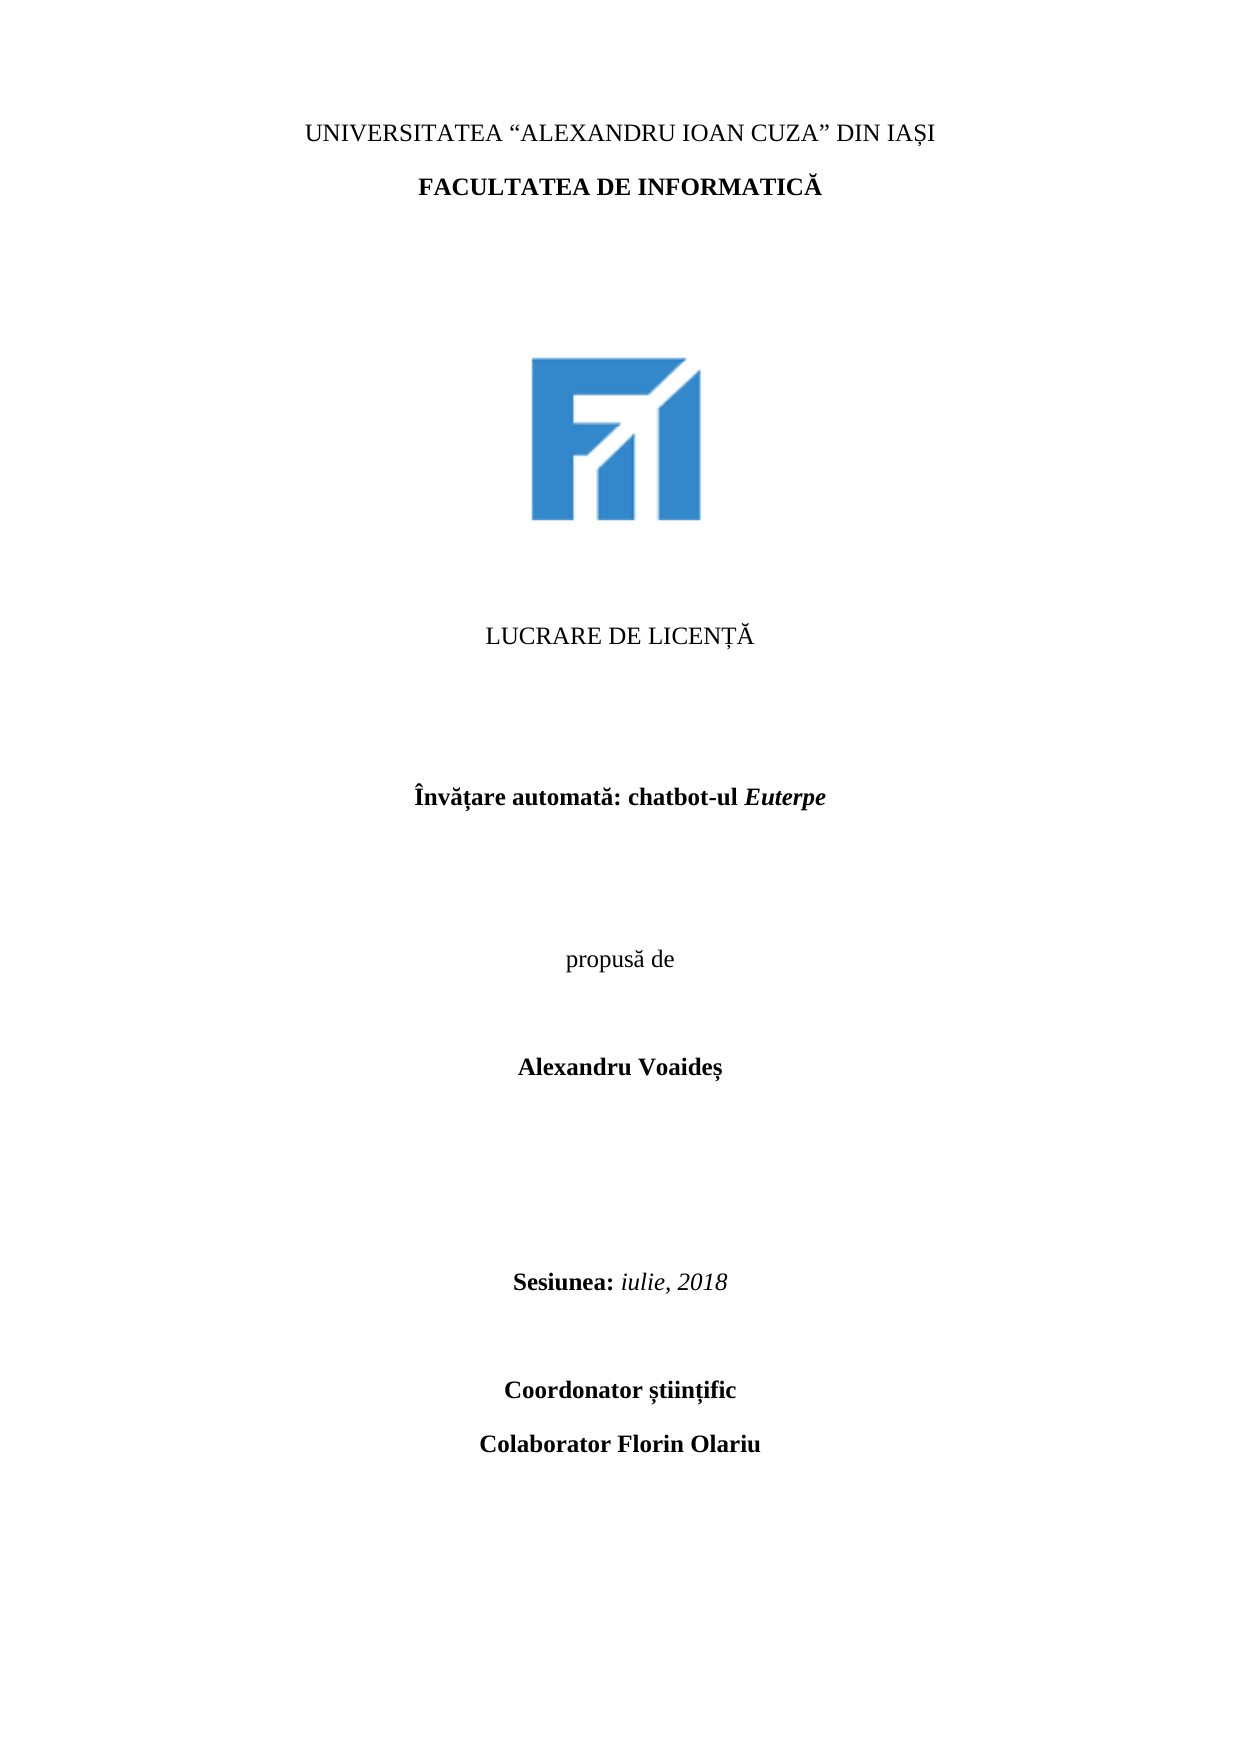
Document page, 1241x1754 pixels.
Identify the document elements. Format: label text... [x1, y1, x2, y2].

text Învățare automată: chatbot-ul Euterpe [150, 782, 1090, 811]
text Alexandru Voaideș [150, 1052, 1090, 1080]
text propusă de [150, 944, 1090, 973]
text FACULTATEA DE INFORMATICĂ [150, 172, 1090, 201]
text Sesiunea: iulie, 2018 [150, 1267, 1090, 1296]
text Colaborator Florin Olariu [150, 1429, 1090, 1457]
text LUCRARE DE LICENȚĂ [150, 621, 1090, 649]
text UNIVERSITATEA “ALEXANDRU IOAN CUZA” DIN IAȘI [150, 118, 1090, 147]
picture [411, 333, 829, 542]
text Coordonator științific [150, 1375, 1090, 1403]
